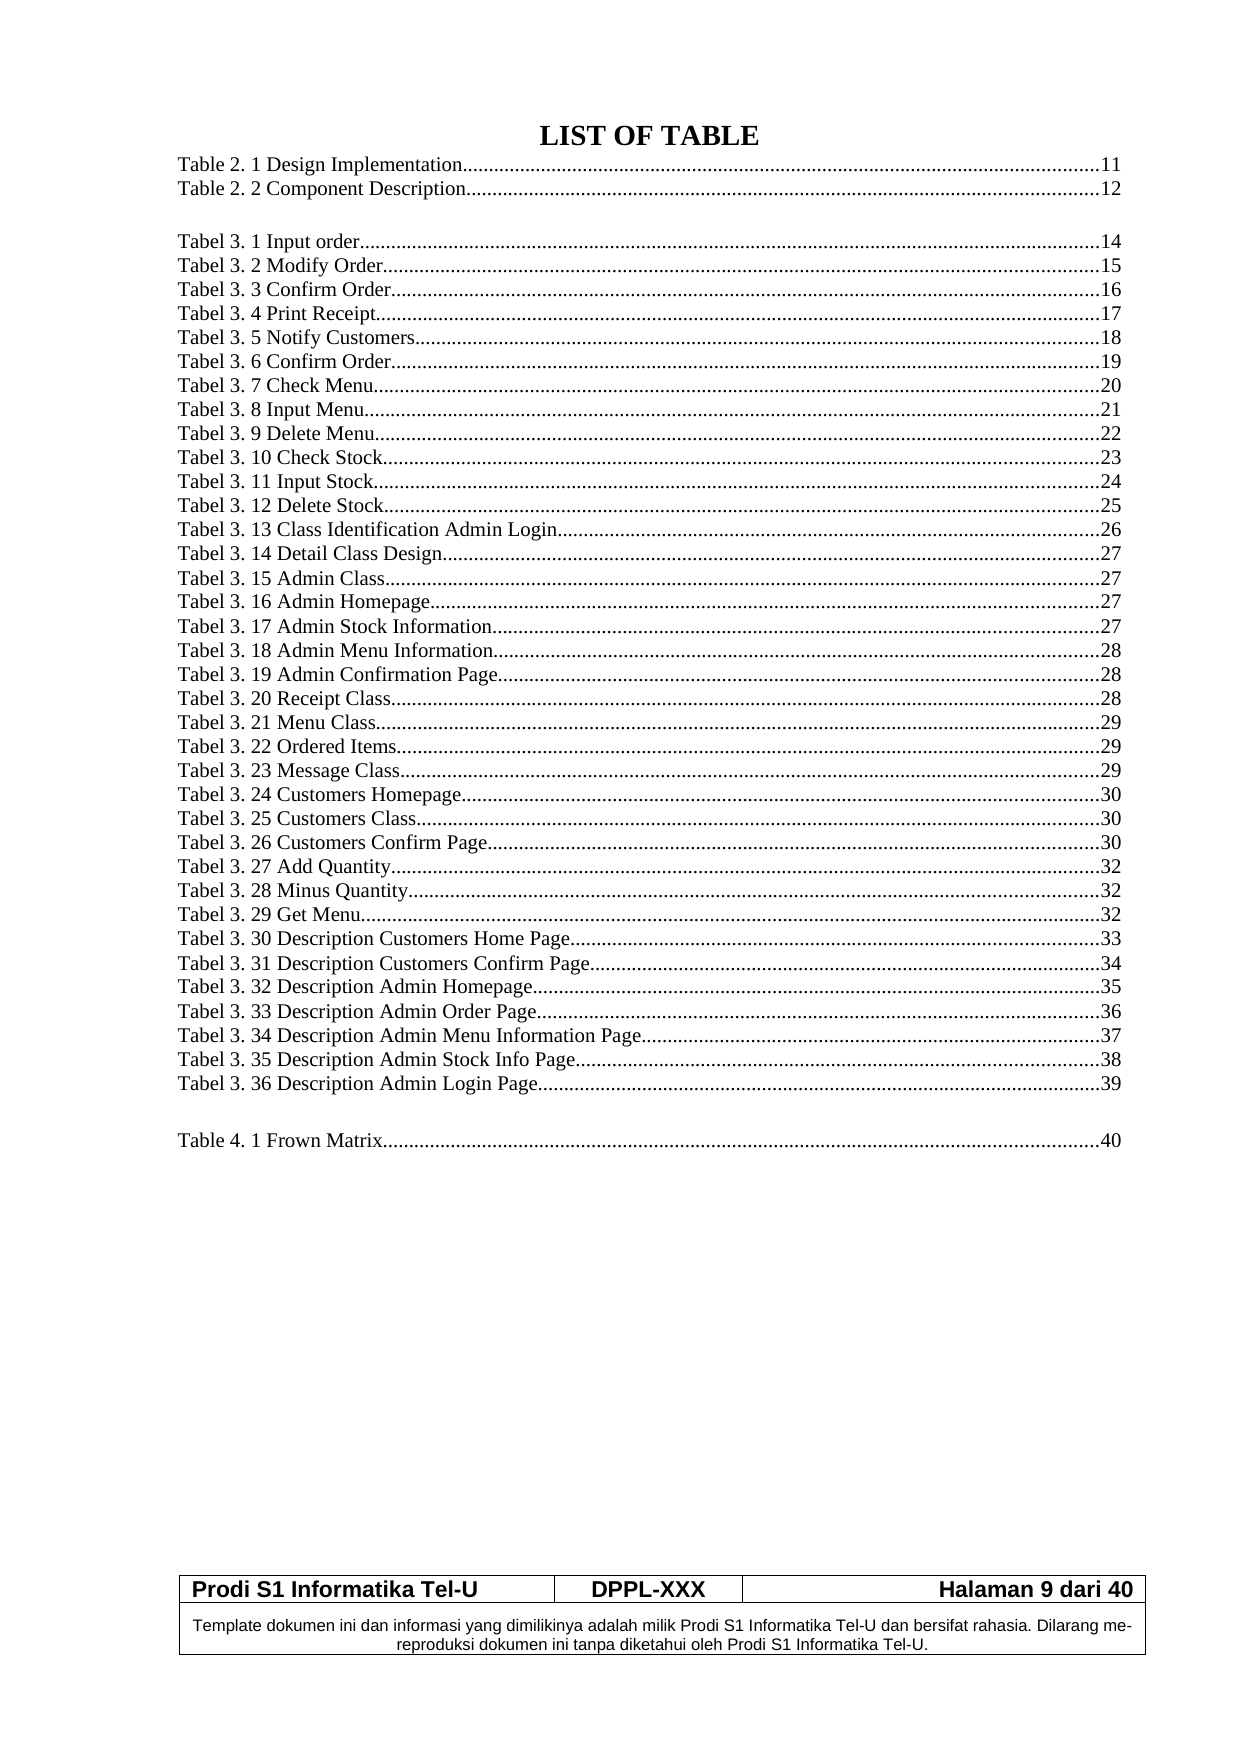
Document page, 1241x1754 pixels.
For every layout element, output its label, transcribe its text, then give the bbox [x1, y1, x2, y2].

text Tabel 3. 19 Admin Confirmation Page 28 [177, 662, 1122, 686]
text Tabel 3. 13 Class Identification Admin Login 26 [177, 517, 1122, 541]
text Tabel 3. 35 Description Admin Stock Info Page 38 [177, 1047, 1122, 1071]
text Tabel 3. 21 Menu Class 29 [177, 710, 1122, 734]
text Tabel 3. 14 Detail Class Design 27 [177, 541, 1122, 565]
text Tabel 3. 9 Delete Menu 22 [177, 421, 1122, 445]
text Tabel 3. 20 Receipt Class 28 [177, 686, 1122, 710]
text Tabel 3. 2 Modify Order 15 [177, 253, 1122, 277]
text Tabel 3. 25 Customers Class 30 [177, 806, 1122, 830]
text Tabel 3. 4 Print Receipt 17 [177, 301, 1122, 325]
text Tabel 3. 26 Customers Confirm Page 30 [177, 830, 1122, 854]
text Tabel 3. 23 Message Class 29 [177, 758, 1122, 782]
text Tabel 3. 17 Admin Stock Information 27 [177, 613, 1122, 638]
text Table 4. 1 Frown Matrix 40 [177, 1128, 1122, 1152]
text Tabel 3. 18 Admin Menu Information 28 [177, 638, 1122, 662]
text Tabel 3. 33 Description Admin Order Page 36 [177, 998, 1122, 1023]
text Tabel 3. 12 Delete Stock 25 [177, 493, 1122, 517]
text Tabel 3. 28 Minus Quantity 32 [177, 878, 1122, 902]
text Tabel 3. 3 Confirm Order 16 [177, 277, 1122, 301]
text Tabel 3. 16 Admin Homepage 27 [177, 589, 1122, 613]
text Tabel 3. 27 Add Quantity 32 [177, 854, 1122, 878]
text Tabel 3. 22 Ordered Items 29 [177, 734, 1122, 758]
text Tabel 3. 5 Notify Customers 18 [177, 325, 1122, 349]
text Tabel 3. 36 Description Admin Login Page 39 [177, 1071, 1122, 1095]
text Tabel 3. 30 Description Customers Home Page 33 [177, 926, 1122, 950]
text Tabel 3. 10 Check Stock 23 [177, 445, 1122, 469]
text Tabel 3. 32 Description Admin Homepage 35 [177, 974, 1122, 998]
subtitle LIST OF TABLE [177, 118, 1122, 152]
text Tabel 3. 31 Description Customers Confirm Page 34 [177, 950, 1122, 974]
text Tabel 3. 29 Get Menu 32 [177, 902, 1122, 926]
text Table 2. 1 Design Implementation 11 [177, 152, 1122, 176]
text Tabel 3. 24 Customers Homepage 30 [177, 782, 1122, 806]
text Tabel 3. 8 Input Menu 21 [177, 397, 1122, 421]
text Tabel 3. 1 Input order 14 [177, 228, 1122, 253]
text Table 2. 2 Component Description 12 [177, 176, 1122, 200]
text Tabel 3. 6 Confirm Order 19 [177, 349, 1122, 373]
text Tabel 3. 34 Description Admin Menu Information Page 37 [177, 1023, 1122, 1047]
text Tabel 3. 15 Admin Class 27 [177, 565, 1122, 589]
text Tabel 3. 7 Check Menu 20 [177, 373, 1122, 397]
text Tabel 3. 11 Input Stock 24 [177, 469, 1122, 493]
